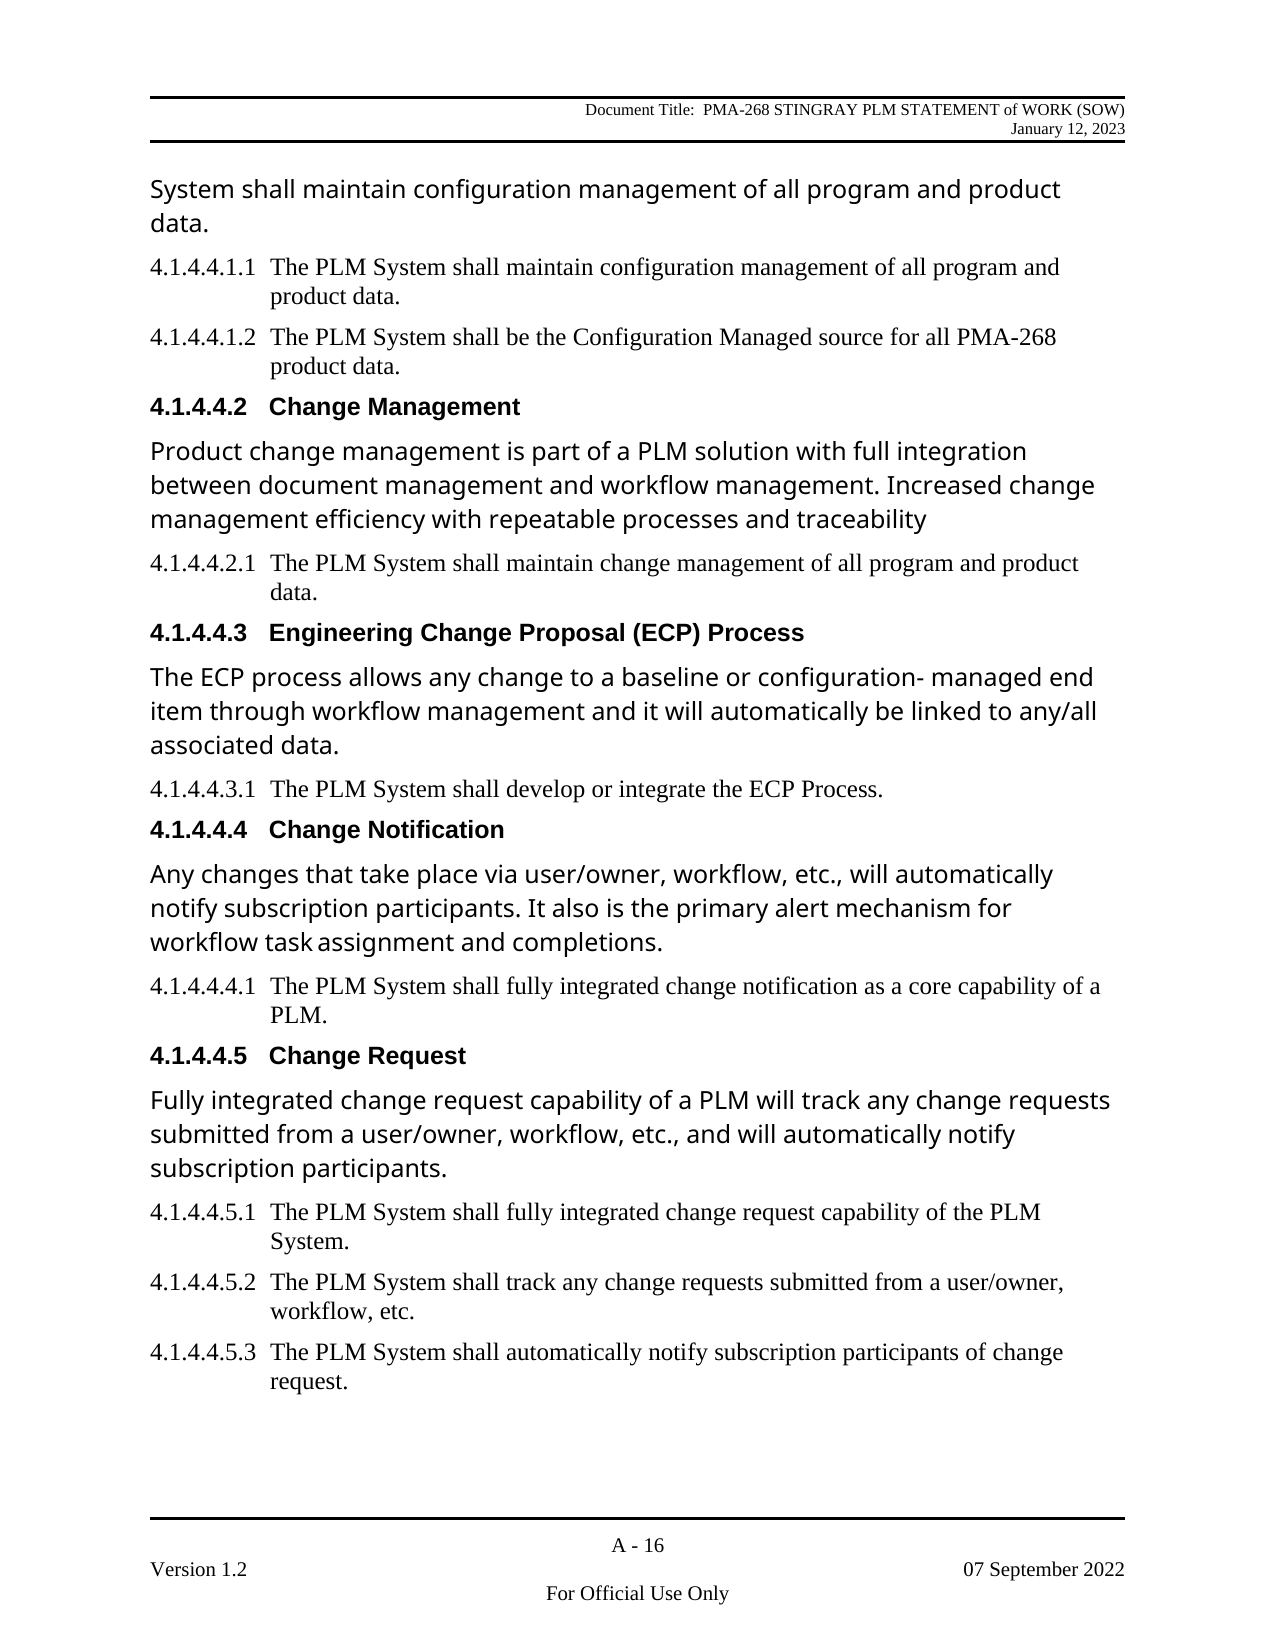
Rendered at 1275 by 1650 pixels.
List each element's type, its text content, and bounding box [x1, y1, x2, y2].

text The ECP process allows any change to a baseline or configuration- managed end item through workflow management and it will automatically be linked to any/all associated data. [150, 659, 1125, 762]
subtitle Change Notification [150, 815, 1125, 844]
subtitle The PLM System shall be the Configuration Managed source for all PMA-268 product data. [150, 322, 1125, 380]
subtitle Change Request [150, 1041, 1125, 1070]
subtitle The PLM System shall maintain change management of all program and product data. [150, 548, 1125, 606]
subtitle The PLM System shall automatically notify subscription participants of change request. [150, 1337, 1125, 1395]
subtitle Engineering Change Proposal (ECP) Process [150, 618, 1125, 647]
subtitle Change Management [150, 392, 1125, 421]
text Product change management is part of a PLM solution with full integration between document management and workflow management. Increased change management efficiency with repeatable processes and traceability [150, 433, 1125, 536]
subtitle The PLM System shall maintain configuration management of all program and product data. [150, 252, 1125, 310]
subtitle The PLM System shall track any change requests submitted from a user/owner, workflow, etc. [150, 1267, 1125, 1325]
text Any changes that take place via user/owner, workflow, etc., will automatically notify subscription participants. It also is the primary alert mechanism for workflow task assignment and completions. [150, 857, 1125, 959]
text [150, 172, 1125, 240]
subtitle The PLM System shall fully integrated change notification as a core capability of a PLM. [150, 971, 1125, 1029]
subtitle The PLM System shall fully integrated change request capability of the PLM System. [150, 1197, 1125, 1255]
subtitle The PLM System shall develop or integrate the ECP Process. [150, 774, 1125, 803]
text Fully integrated change request capability of a PLM will track any change requests submitted from a user/owner, workflow, etc., and will automatically notify subscription participants. [150, 1083, 1125, 1185]
